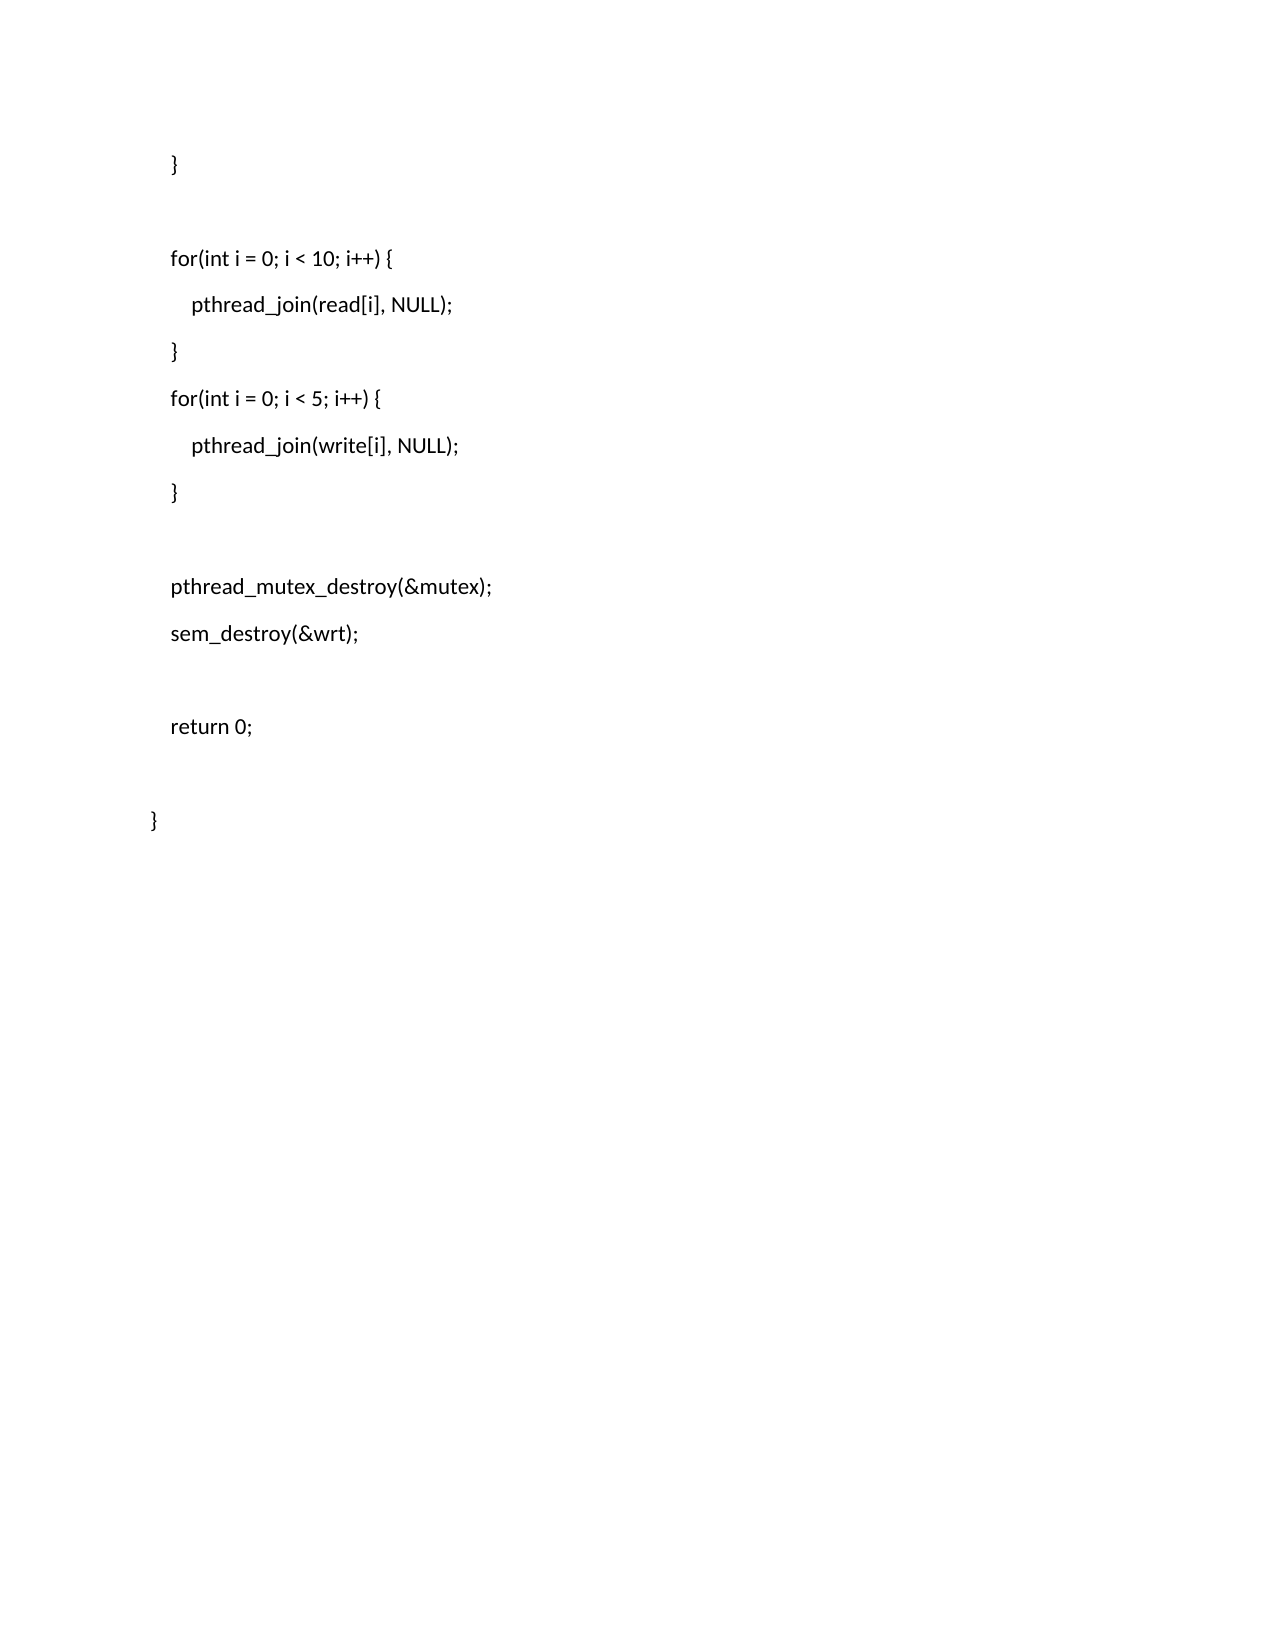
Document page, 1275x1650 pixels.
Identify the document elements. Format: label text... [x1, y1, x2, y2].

text pthread_join(write[i], NULL); [150, 431, 1125, 459]
text return 0; [150, 712, 1125, 741]
text } [150, 478, 1125, 506]
text } [150, 806, 1125, 834]
text pthread_mutex_destroy(&mutex); [150, 572, 1125, 600]
text for(int i = 0; i < 10; i++) { [150, 244, 1125, 272]
text sem_destroy(&wrt); [150, 619, 1125, 647]
text for(int i = 0; i < 5; i++) { [150, 384, 1125, 412]
text } [150, 150, 1125, 178]
text pthread_join(read[i], NULL); [150, 291, 1125, 319]
text } [150, 337, 1125, 366]
